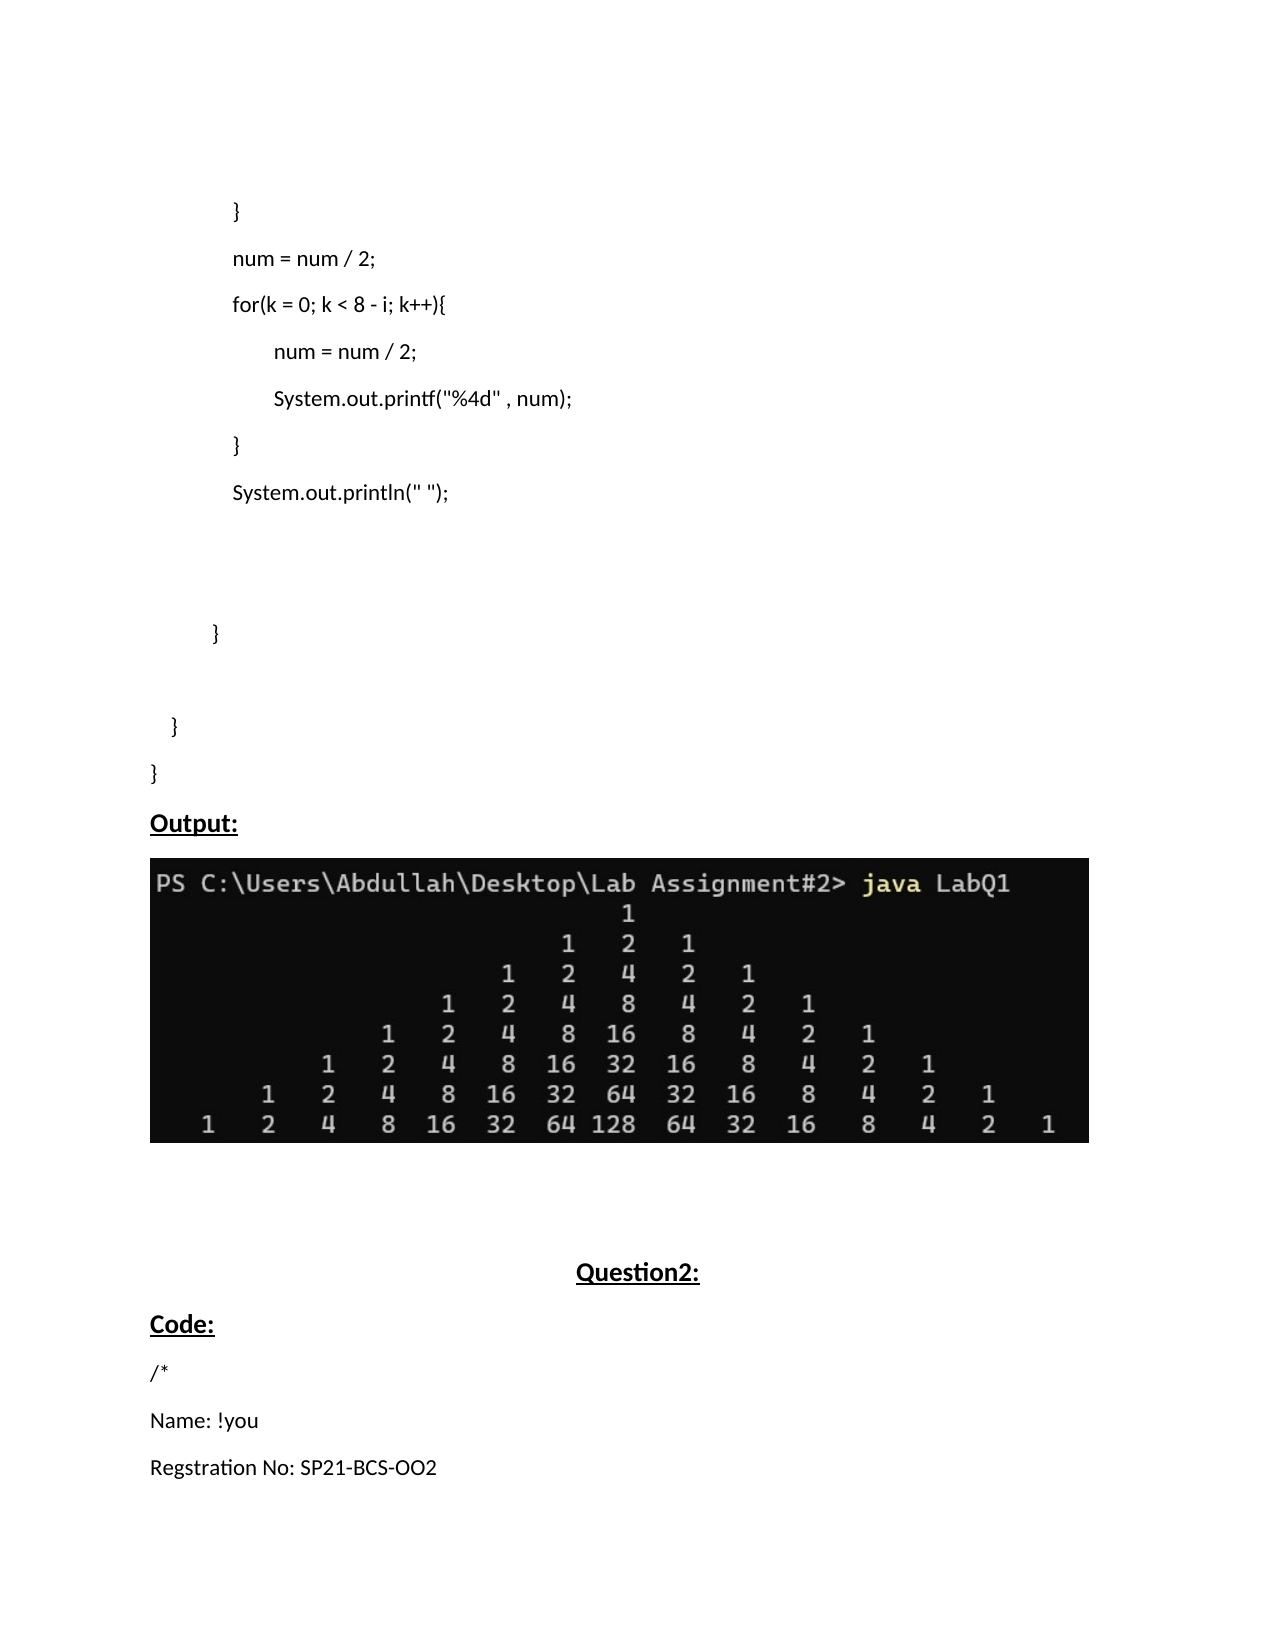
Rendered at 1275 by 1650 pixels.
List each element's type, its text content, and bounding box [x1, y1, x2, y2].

text num = num / 2; [150, 337, 1125, 366]
text /* [150, 1359, 1125, 1387]
text } [150, 759, 1125, 787]
text Output: [150, 806, 1125, 839]
text } [150, 712, 1125, 741]
picture [150, 858, 1089, 1143]
text } [150, 197, 1125, 225]
text for(k = 0; k < 8 - i; k++){ [150, 291, 1125, 319]
text Name: !you [150, 1406, 1125, 1434]
text } [150, 619, 1125, 647]
text Code: [150, 1307, 1125, 1340]
text System.out.printf("%4d" , num); [150, 384, 1125, 412]
text num = num / 2; [150, 244, 1125, 272]
text System.out.println(" "); [150, 478, 1125, 506]
text Question2: [150, 1255, 1125, 1288]
text Regstration No: SP21-BCS-OO2 [150, 1453, 1125, 1481]
text } [150, 431, 1125, 459]
